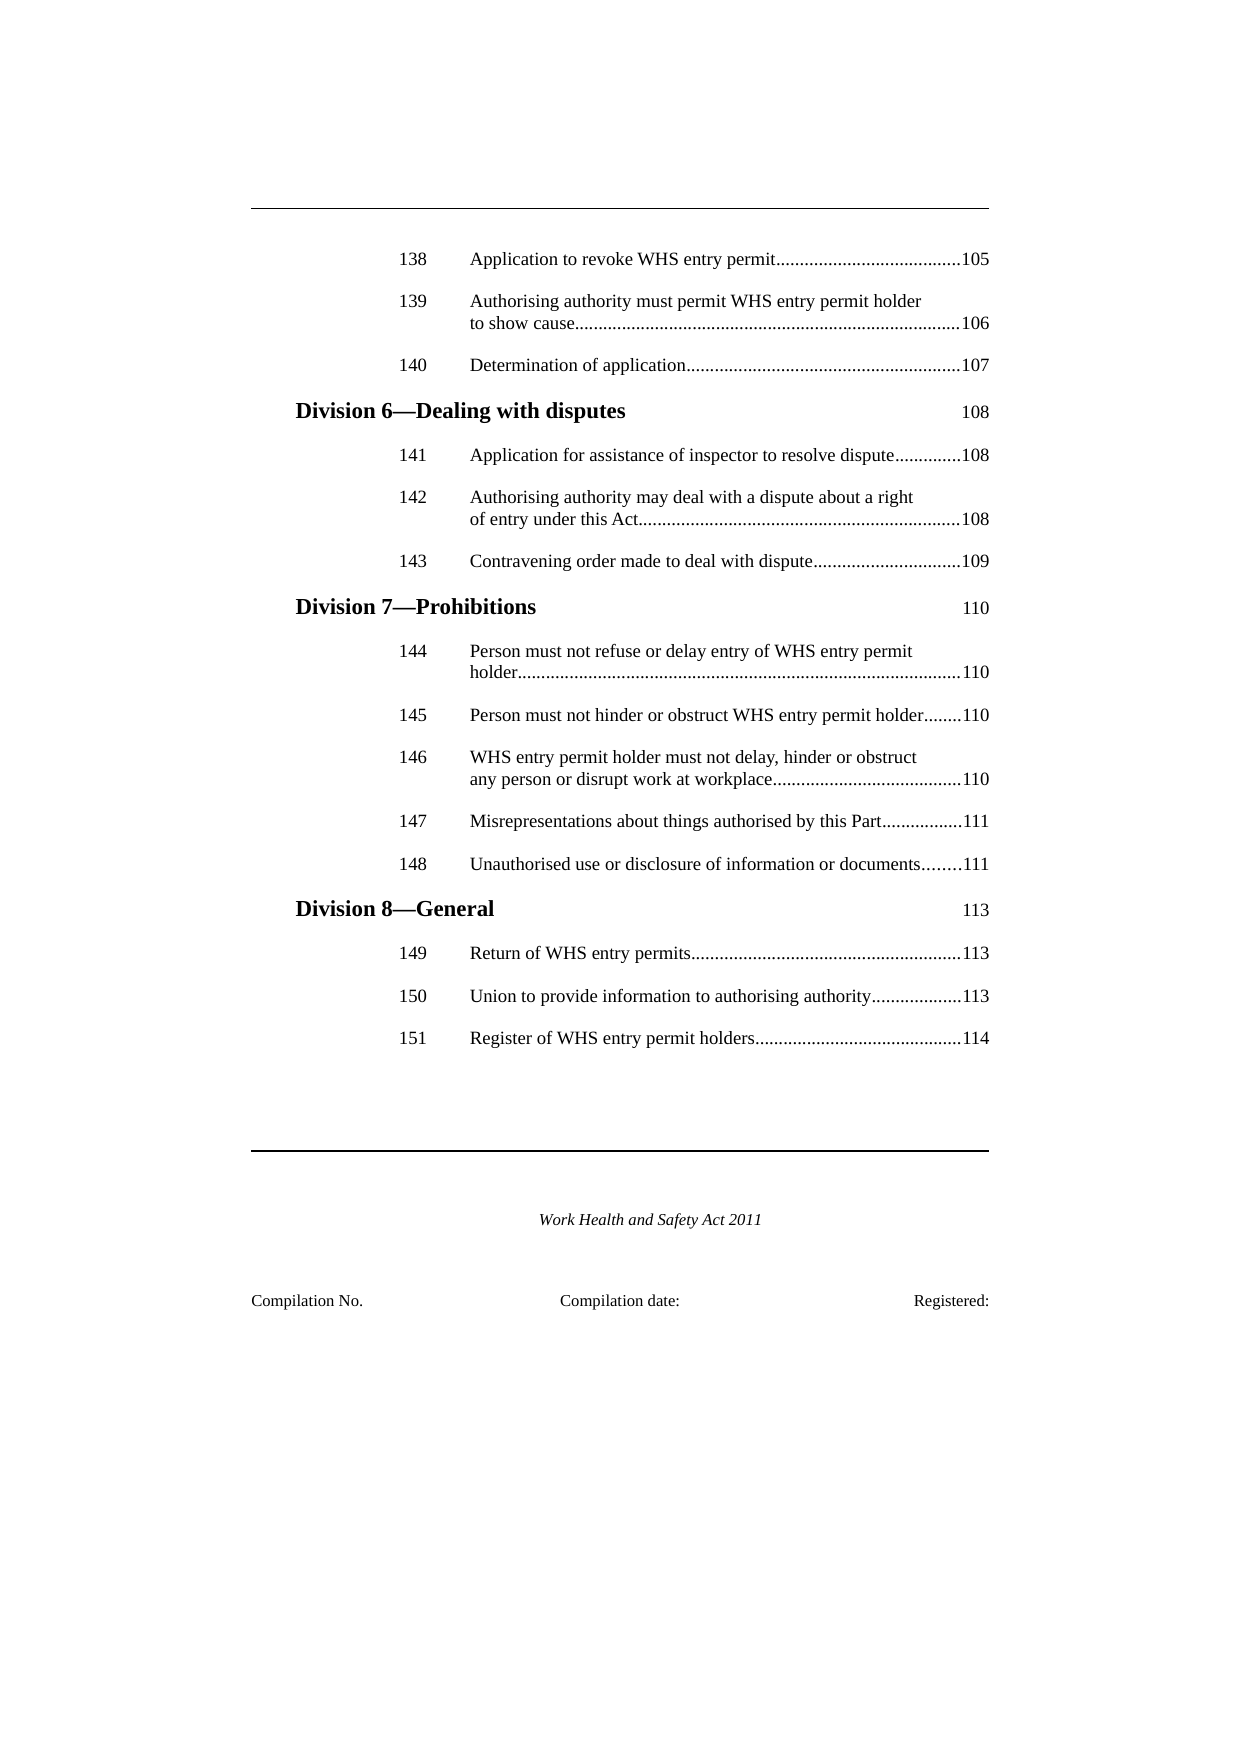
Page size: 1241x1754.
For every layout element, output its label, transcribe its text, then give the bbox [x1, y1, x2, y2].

text 138 Application to revoke WHS entry permit 105 [399, 248, 930, 269]
text 151 Register of WHS entry permit holders 114 [399, 1027, 930, 1048]
text Division 8—General 113 [295, 895, 930, 921]
text 143 Contravening order made to deal with dispute 109 [399, 550, 930, 572]
text 145 Person must not hinder or obstruct WHS entry permit holder 110 [399, 704, 930, 725]
text 139 Authorising authority must permit WHS entry permit holder to show cause 106 [399, 290, 930, 333]
text 142 Authorising authority may deal with a dispute about a right of entry under this Act 108 [399, 486, 930, 529]
text 140 Determination of application 107 [399, 354, 930, 376]
text 150 Union to provide information to authorising authority 113 [399, 984, 930, 1006]
text 146 WHS entry permit holder must not delay, hinder or obstruct any person or disrupt work at workplace 110 [399, 746, 930, 789]
text 147 Misrepresentations about things authorised by this Part 111 [399, 810, 930, 832]
text 148 Unauthorised use or disclosure of information or documents 111 [399, 853, 930, 874]
text 141 Application for assistance of inspector to resolve dispute 108 [399, 444, 930, 466]
text 144 Person must not refuse or delay entry of WHS entry permit holder 110 [399, 640, 930, 683]
text Division 7—Prohibitions 110 [295, 593, 930, 619]
text Division 6—Dealing with disputes 108 [295, 397, 930, 423]
text 149 Return of WHS entry permits 113 [399, 942, 930, 964]
